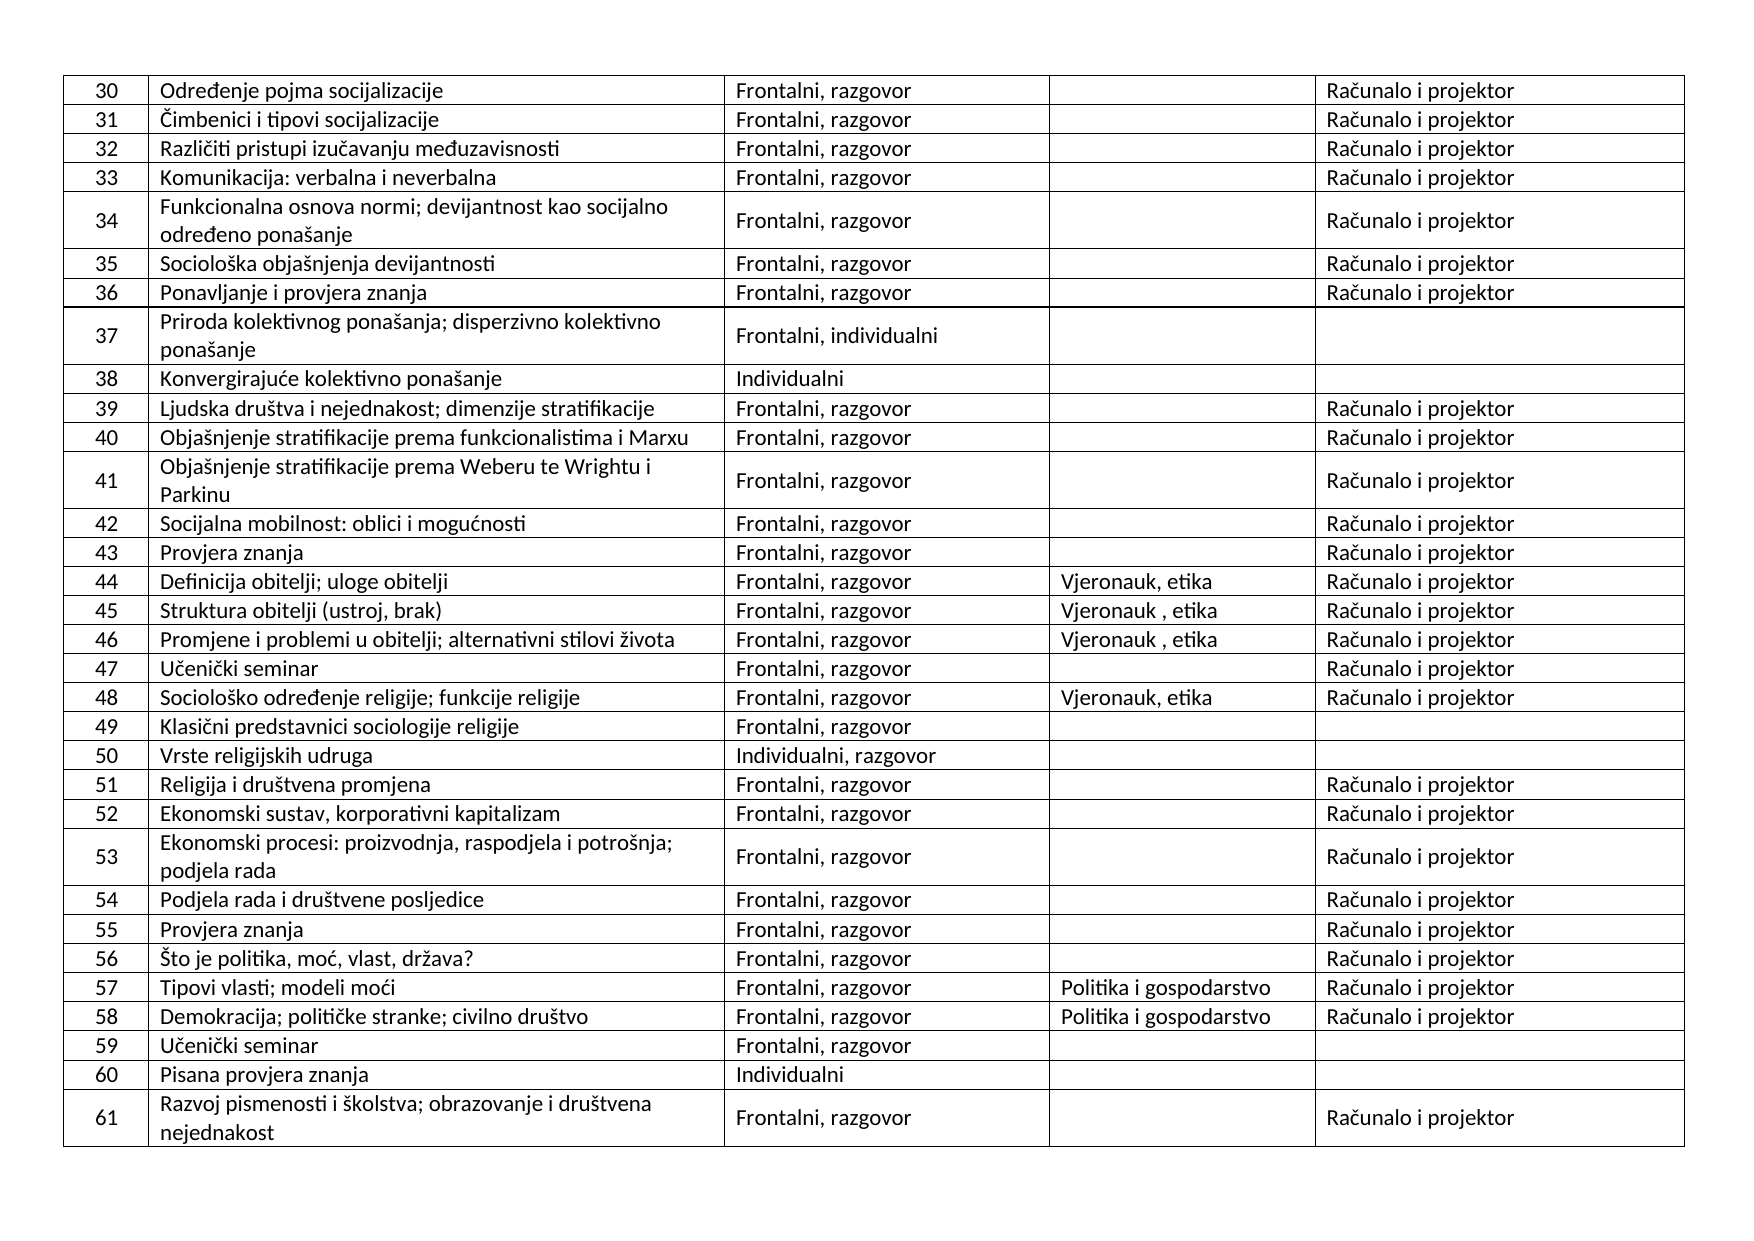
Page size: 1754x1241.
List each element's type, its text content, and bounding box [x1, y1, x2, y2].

table_cell [1050, 394, 1315, 422]
table_cell Računalo i projektor [1316, 134, 1684, 162]
table_cell [1050, 365, 1315, 393]
table_cell 38 [64, 365, 148, 393]
table_cell Računalo i projektor [1316, 163, 1684, 191]
table_cell 40 [64, 423, 148, 451]
table_cell Provjera znanja [149, 538, 724, 566]
table_cell [1050, 452, 1315, 508]
table_cell Ekonomski sustav, korporativni kapitalizam [149, 800, 724, 827]
table_cell Računalo i projektor [1316, 423, 1684, 451]
table_cell Učenički seminar [149, 654, 724, 682]
table_cell Frontalni, razgovor [725, 192, 1049, 248]
table_cell [1050, 192, 1315, 248]
table_cell Računalo i projektor [1316, 596, 1684, 624]
table_cell Frontalni, razgovor [725, 944, 1049, 972]
table_cell Frontalni, razgovor [725, 538, 1049, 566]
table_cell Frontalni, razgovor [725, 105, 1049, 133]
table_cell Individualni, razgovor [725, 741, 1049, 769]
table_cell Ljudska društva i nejednakost; dimenzije stratifikacije [149, 394, 724, 422]
table_cell Različiti pristupi izučavanju međuzavisnosti [149, 134, 724, 162]
table_cell Što je politika, moć, vlast, država? [149, 944, 724, 972]
table_cell 39 [64, 394, 148, 422]
table_cell [1050, 1090, 1315, 1146]
table_cell Religija i društvena promjena [149, 770, 724, 798]
table_cell Socijalna mobilnost: oblici i mogućnosti [149, 509, 724, 537]
table_cell 54 [64, 886, 148, 914]
table_cell Frontalni, razgovor [725, 279, 1049, 306]
table_cell Računalo i projektor [1316, 915, 1684, 943]
table_cell Klasični predstavnici sociologije religije [149, 712, 724, 740]
table_cell Frontalni, razgovor [725, 567, 1049, 595]
table_cell 61 [64, 1090, 148, 1146]
table_cell 42 [64, 509, 148, 537]
table_cell [1050, 509, 1315, 537]
table_cell 45 [64, 596, 148, 624]
table_cell Vrste religijskih udruga [149, 741, 724, 769]
table_cell 53 [64, 829, 148, 884]
table_cell Tipovi vlasti; modeli moći [149, 973, 724, 1001]
table_cell Vjeronauk , etika [1050, 625, 1315, 653]
table_cell [1050, 915, 1315, 943]
table_cell Objašnjenje stratifikacije prema funkcionalistima i Marxu [149, 423, 724, 451]
table_cell [1316, 365, 1684, 393]
table_cell Računalo i projektor [1316, 886, 1684, 914]
table_cell Frontalni, razgovor [725, 800, 1049, 827]
table_cell Ekonomski procesi: proizvodnja, raspodjela i potrošnja; podjela rada [149, 829, 724, 884]
table_cell 43 [64, 538, 148, 566]
table_cell [1050, 105, 1315, 133]
table_cell 56 [64, 944, 148, 972]
table_cell 55 [64, 915, 148, 943]
table_cell Frontalni, razgovor [725, 452, 1049, 508]
table_cell Pisana provjera znanja [149, 1061, 724, 1088]
table_cell 47 [64, 654, 148, 682]
table_cell Frontalni, razgovor [725, 712, 1049, 740]
table_cell Računalo i projektor [1316, 800, 1684, 827]
table_cell Računalo i projektor [1316, 192, 1684, 248]
table_cell 36 [64, 279, 148, 306]
table_cell 46 [64, 625, 148, 653]
table_cell Računalo i projektor [1316, 249, 1684, 277]
table_cell 33 [64, 163, 148, 191]
table_cell Vjeronauk, etika [1050, 683, 1315, 711]
table_cell [1050, 163, 1315, 191]
table_cell Računalo i projektor [1316, 567, 1684, 595]
table_cell Računalo i projektor [1316, 625, 1684, 653]
table_cell Računalo i projektor [1316, 829, 1684, 884]
table_cell 59 [64, 1031, 148, 1059]
table_cell Računalo i projektor [1316, 683, 1684, 711]
table_cell 60 [64, 1061, 148, 1088]
table_cell 57 [64, 973, 148, 1001]
table_cell Frontalni, razgovor [725, 134, 1049, 162]
table_cell [1316, 308, 1684, 363]
table_cell 58 [64, 1002, 148, 1030]
table_cell Frontalni, razgovor [725, 394, 1049, 422]
table_cell Frontalni, razgovor [725, 596, 1049, 624]
table_cell [1050, 654, 1315, 682]
table_cell [1050, 829, 1315, 884]
table_cell Računalo i projektor [1316, 770, 1684, 798]
table_cell [1316, 712, 1684, 740]
table_cell [1050, 770, 1315, 798]
table_cell Računalo i projektor [1316, 105, 1684, 133]
table_cell Frontalni, razgovor [725, 625, 1049, 653]
table_cell [1050, 712, 1315, 740]
table_cell [1050, 538, 1315, 566]
table_cell Podjela rada i društvene posljedice [149, 886, 724, 914]
table_cell 32 [64, 134, 148, 162]
table_cell [1316, 1031, 1684, 1059]
table_cell Frontalni, razgovor [725, 770, 1049, 798]
table_cell Frontalni, individualni [725, 308, 1049, 363]
table_cell Frontalni, razgovor [725, 1031, 1049, 1059]
table_cell Učenički seminar [149, 1031, 724, 1059]
table_cell Frontalni, razgovor [725, 1002, 1049, 1030]
table_cell Frontalni, razgovor [725, 973, 1049, 1001]
table_cell Vjeronauk , etika [1050, 596, 1315, 624]
table_cell Politika i gospodarstvo [1050, 1002, 1315, 1030]
table_cell 44 [64, 567, 148, 595]
table_cell Računalo i projektor [1316, 394, 1684, 422]
table_cell Razvoj pismenosti i školstva; obrazovanje i društvena nejednakost [149, 1090, 724, 1146]
table_cell [1050, 886, 1315, 914]
table_cell Računalo i projektor [1316, 509, 1684, 537]
table_cell 52 [64, 800, 148, 827]
table_cell 30 [64, 76, 148, 104]
table_cell Čimbenici i tipovi socijalizacije [149, 105, 724, 133]
table_cell Računalo i projektor [1316, 973, 1684, 1001]
table_cell Priroda kolektivnog ponašanja; disperzivno kolektivno ponašanje [149, 308, 724, 363]
table_cell [1316, 741, 1684, 769]
table_cell Računalo i projektor [1316, 279, 1684, 306]
table_cell Demokracija; političke stranke; civilno društvo [149, 1002, 724, 1030]
table_cell Frontalni, razgovor [725, 683, 1049, 711]
table_cell [1050, 308, 1315, 363]
table_cell Frontalni, razgovor [725, 423, 1049, 451]
table_cell Frontalni, razgovor [725, 915, 1049, 943]
table_cell Sociološka objašnjenja devijantnosti [149, 249, 724, 277]
table_cell Frontalni, razgovor [725, 76, 1049, 104]
table_cell [1050, 741, 1315, 769]
table_cell [1050, 423, 1315, 451]
table_cell 51 [64, 770, 148, 798]
table_cell Frontalni, razgovor [725, 1090, 1049, 1146]
table_cell 37 [64, 308, 148, 363]
table_cell [1050, 1061, 1315, 1088]
table_cell [1050, 944, 1315, 972]
table_cell Konvergirajuće kolektivno ponašanje [149, 365, 724, 393]
table_cell 31 [64, 105, 148, 133]
table_cell Ponavljanje i provjera znanja [149, 279, 724, 306]
table_cell Objašnjenje stratifikacije prema Weberu te Wrightu i Parkinu [149, 452, 724, 508]
table_cell [1316, 1061, 1684, 1088]
table_cell Individualni [725, 1061, 1049, 1088]
table_cell Računalo i projektor [1316, 1002, 1684, 1030]
table_cell 50 [64, 741, 148, 769]
table_cell Frontalni, razgovor [725, 654, 1049, 682]
table_cell [1050, 249, 1315, 277]
table_cell 49 [64, 712, 148, 740]
table_cell Frontalni, razgovor [725, 886, 1049, 914]
table_cell Provjera znanja [149, 915, 724, 943]
table_cell 48 [64, 683, 148, 711]
table_cell [1050, 76, 1315, 104]
table_cell 35 [64, 249, 148, 277]
table_cell [1050, 800, 1315, 827]
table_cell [1316, 1090, 1684, 1146]
table_cell Određenje pojma socijalizacije [149, 76, 724, 104]
table_cell Vjeronauk, etika [1050, 567, 1315, 595]
table_cell [1050, 134, 1315, 162]
table_cell Struktura obitelji (ustroj, brak) [149, 596, 724, 624]
table_cell Frontalni, razgovor [725, 249, 1049, 277]
table_cell [1050, 1031, 1315, 1059]
table_cell Funkcionalna osnova normi; devijantnost kao socijalno određeno ponašanje [149, 192, 724, 248]
table_cell Frontalni, razgovor [725, 829, 1049, 884]
table_cell Promjene i problemi u obitelji; alternativni stilovi života [149, 625, 724, 653]
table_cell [1316, 76, 1684, 104]
table_cell Individualni [725, 365, 1049, 393]
table_cell Frontalni, razgovor [725, 163, 1049, 191]
table_cell Računalo i projektor [1316, 452, 1684, 508]
table_cell Sociološko određenje religije; funkcije religije [149, 683, 724, 711]
table_cell Politika i gospodarstvo [1050, 973, 1315, 1001]
table_cell 41 [64, 452, 148, 508]
table_cell Računalo i projektor [1316, 944, 1684, 972]
table_cell Definicija obitelji; uloge obitelji [149, 567, 724, 595]
table_cell Računalo i projektor [1316, 654, 1684, 682]
table_cell Računalo i projektor [1316, 538, 1684, 566]
table_cell [1050, 279, 1315, 306]
table_cell Komunikacija: verbalna i neverbalna [149, 163, 724, 191]
table_cell 34 [64, 192, 148, 248]
table_cell Frontalni, razgovor [725, 509, 1049, 537]
